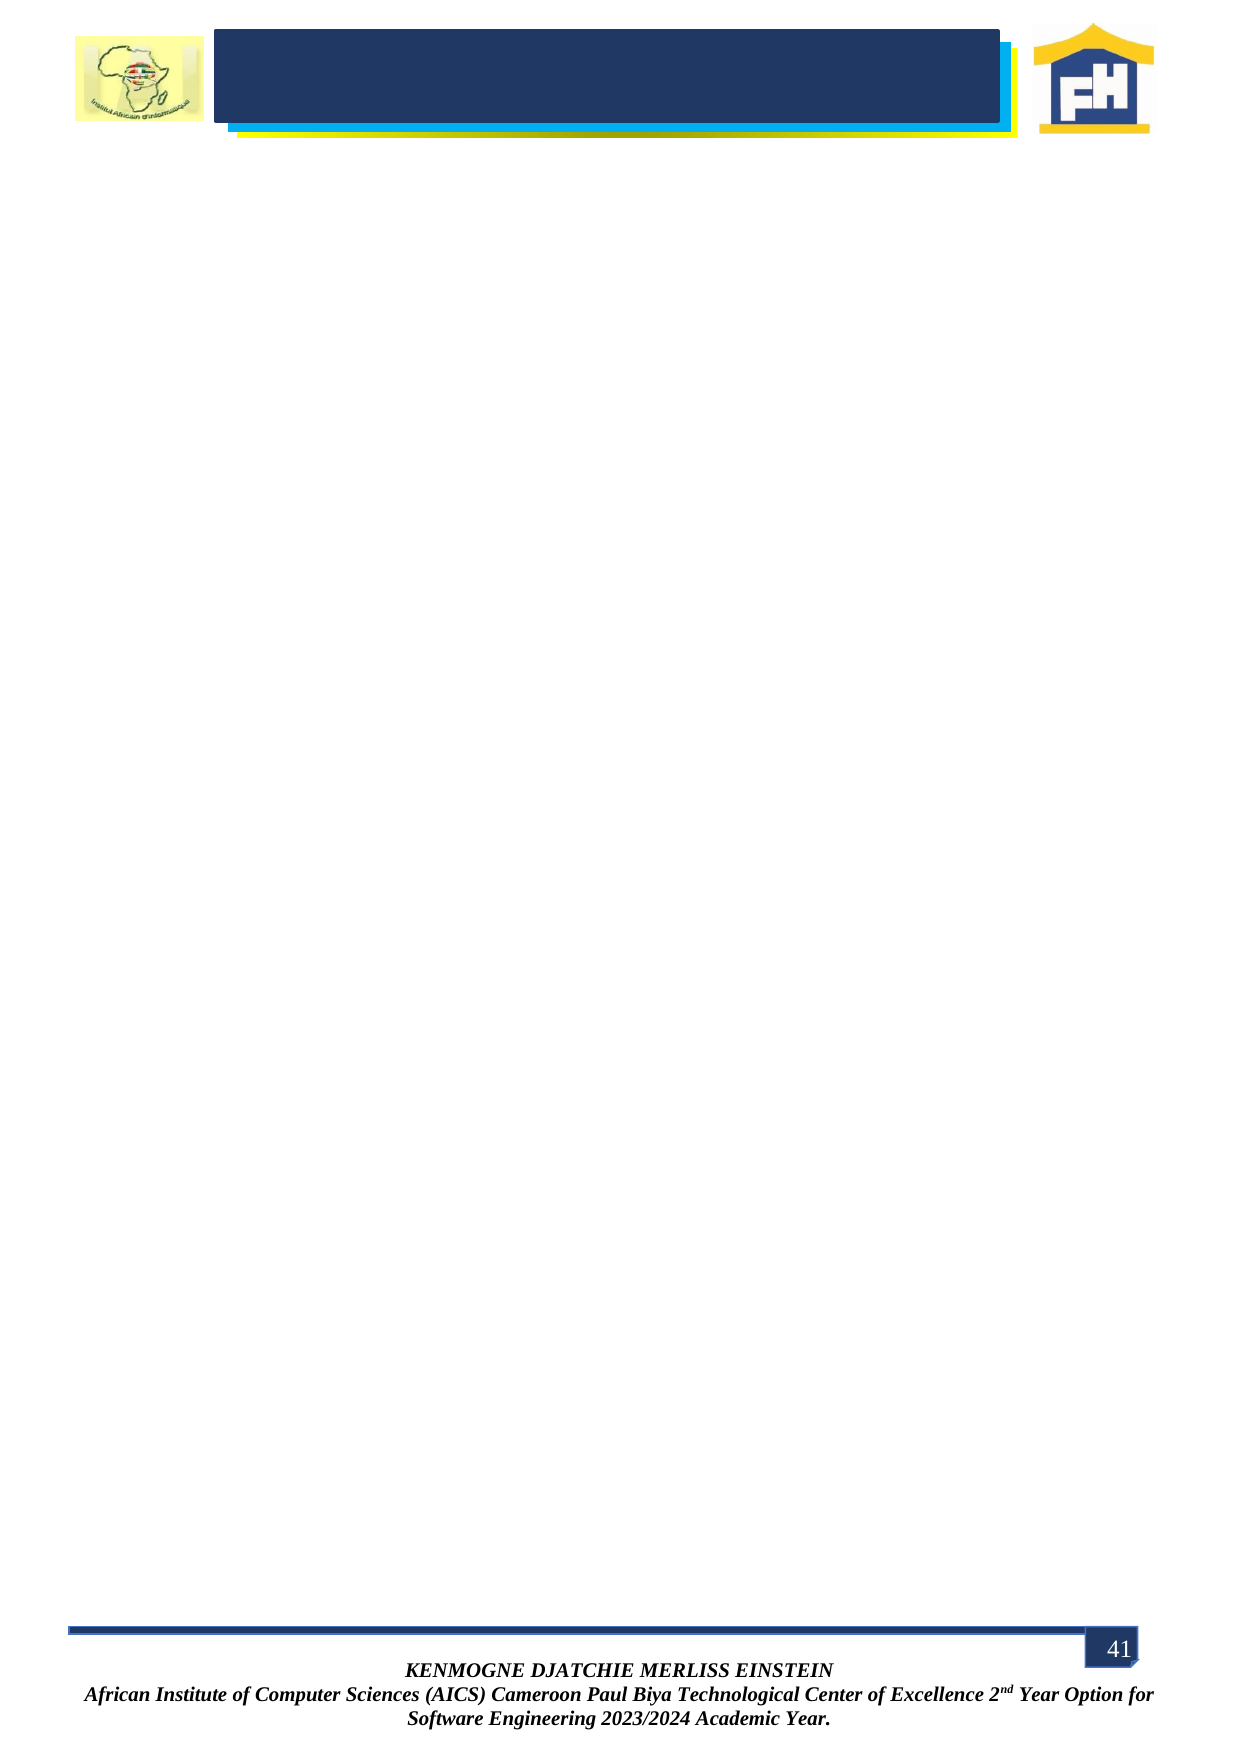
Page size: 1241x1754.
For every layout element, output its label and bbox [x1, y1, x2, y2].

picture [75, 36, 204, 121]
